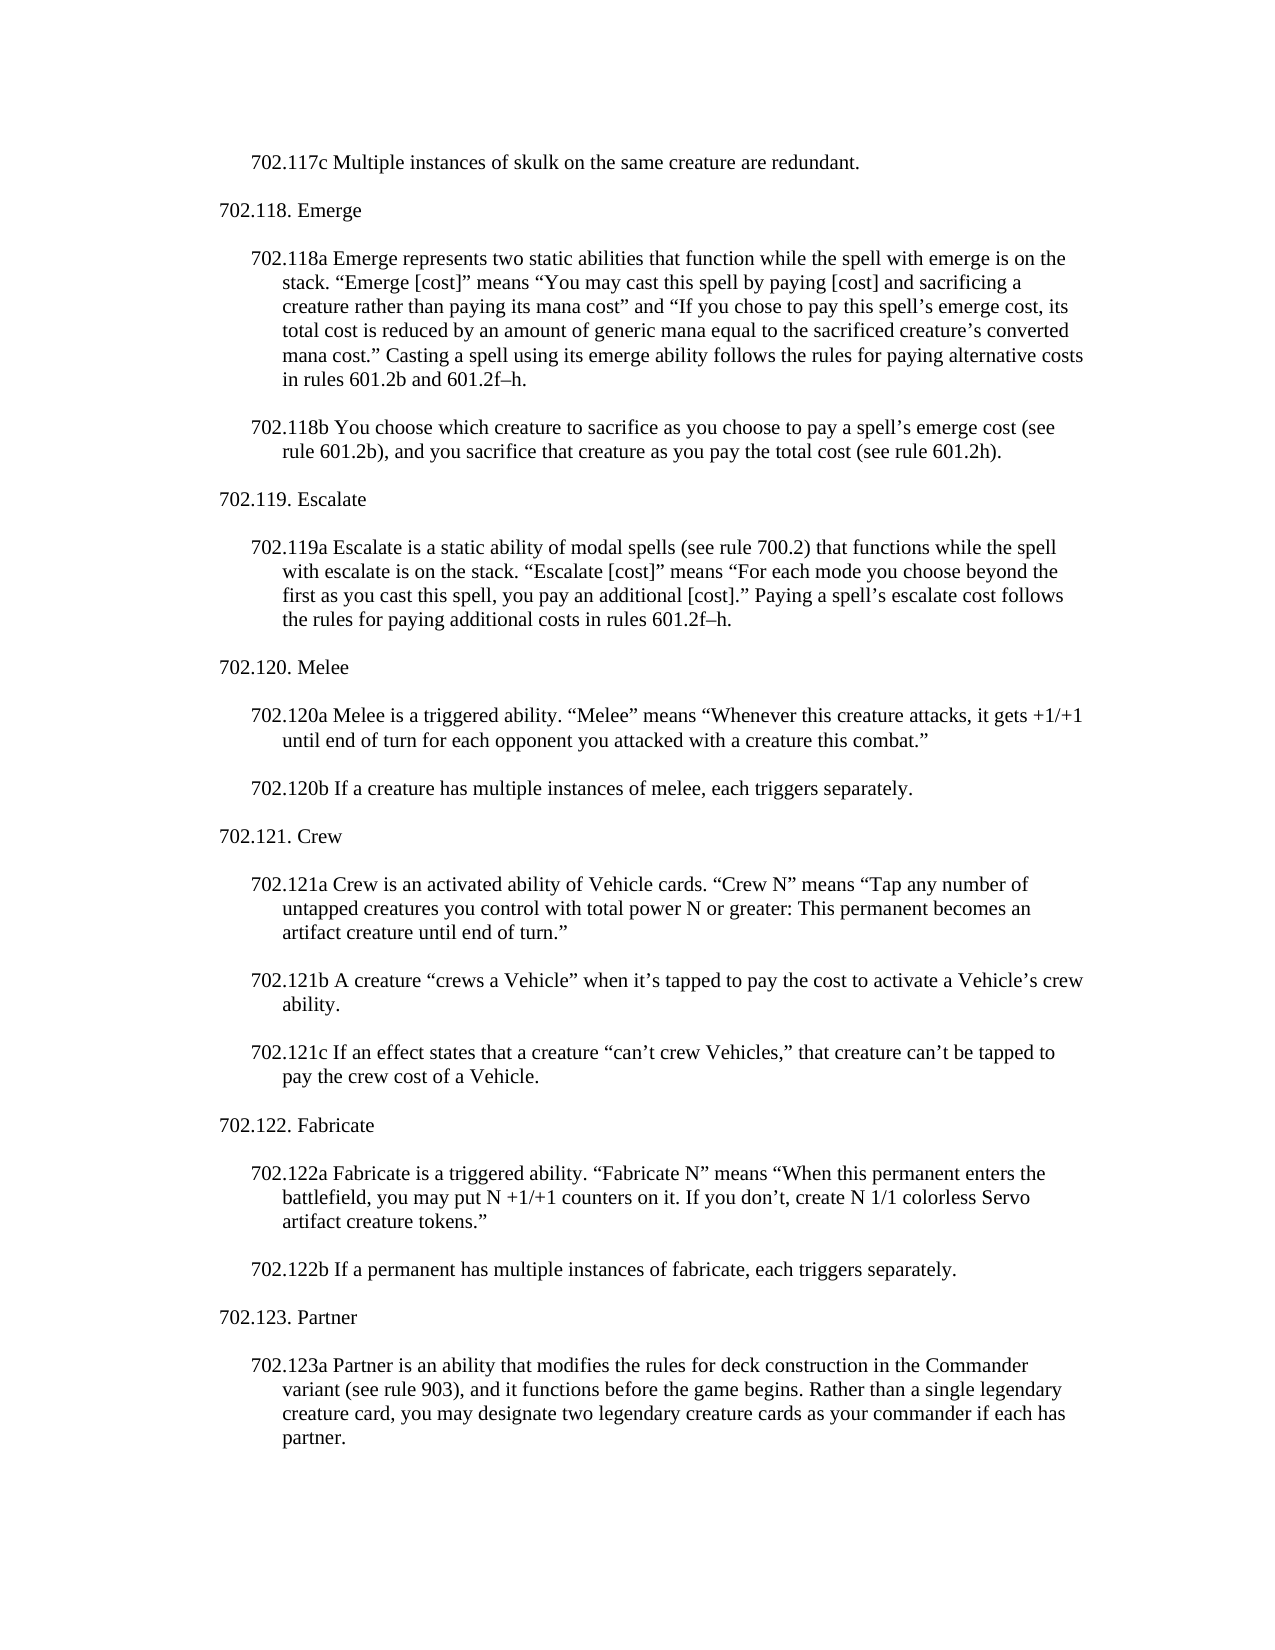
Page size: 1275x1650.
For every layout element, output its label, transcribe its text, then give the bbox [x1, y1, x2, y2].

text 702.123. Partner [219, 1305, 1087, 1329]
text 702.117c Multiple instances of skulk on the same creature are redundant. [251, 150, 1087, 174]
text 702.121. Crew [219, 824, 1087, 848]
text 702.118b You choose which creature to sacrifice as you choose to pay a spell’s emerge cost (see rule 601.2b), and you sacrifice that creature as you pay the total cost (see rule 601.2h). [251, 415, 1087, 463]
text 702.119a Escalate is a static ability of modal spells (see rule 700.2) that functions while the spell with escalate is on the stack. “Escalate [cost]” means “For each mode you choose beyond the first as you cast this spell, you pay an additional [cost].” Paying a spell’s escalate cost follows the rules for paying additional costs in rules 601.2f–h. [251, 535, 1087, 631]
text 702.120a Melee is a triggered ability. “Melee” means “Whenever this creature attacks, it gets +1/+1 until end of turn for each opponent you attacked with a creature this combat.” [251, 703, 1087, 752]
text 702.118. Emerge [219, 198, 1087, 222]
text 702.122b If a permanent has multiple instances of fabricate, each triggers separately. [251, 1257, 1087, 1281]
text 702.119. Escalate [219, 487, 1087, 511]
text 702.120b If a creature has multiple instances of melee, each triggers separately. [251, 776, 1087, 800]
text 702.121a Crew is an activated ability of Vehicle cards. “Crew N” means “Tap any number of untapped creatures you control with total power N or greater: This permanent becomes an artifact creature until end of turn.” [251, 872, 1087, 944]
text 702.121c If an effect states that a creature “can’t crew Vehicles,” that creature can’t be tapped to pay the crew cost of a Vehicle. [251, 1040, 1087, 1088]
text 702.122a Fabricate is a triggered ability. “Fabricate N” means “When this permanent enters the battlefield, you may put N +1/+1 counters on it. If you don’t, create N 1/1 colorless Servo artifact creature tokens.” [251, 1161, 1087, 1233]
text 702.122. Fabricate [219, 1112, 1087, 1137]
text 702.123a Partner is an ability that modifies the rules for deck construction in the Commander variant (see rule 903), and it functions before the game begins. Rather than a single legendary creature card, you may designate two legendary creature cards as your commander if each has partner. [251, 1353, 1087, 1449]
text 702.121b A creature “crews a Vehicle” when it’s tapped to pay the cost to activate a Vehicle’s crew ability. [251, 968, 1087, 1016]
text 702.118a Emerge represents two static abilities that function while the spell with emerge is on the stack. “Emerge [cost]” means “You may cast this spell by paying [cost] and sacrificing a creature rather than paying its mana cost” and “If you chose to pay this spell’s emerge cost, its total cost is reduced by an amount of generic mana equal to the sacrificed creature’s converted mana cost.” Casting a spell using its emerge ability follows the rules for paying alternative costs in rules 601.2b and 601.2f–h. [251, 246, 1087, 391]
text 702.120. Melee [219, 655, 1087, 679]
